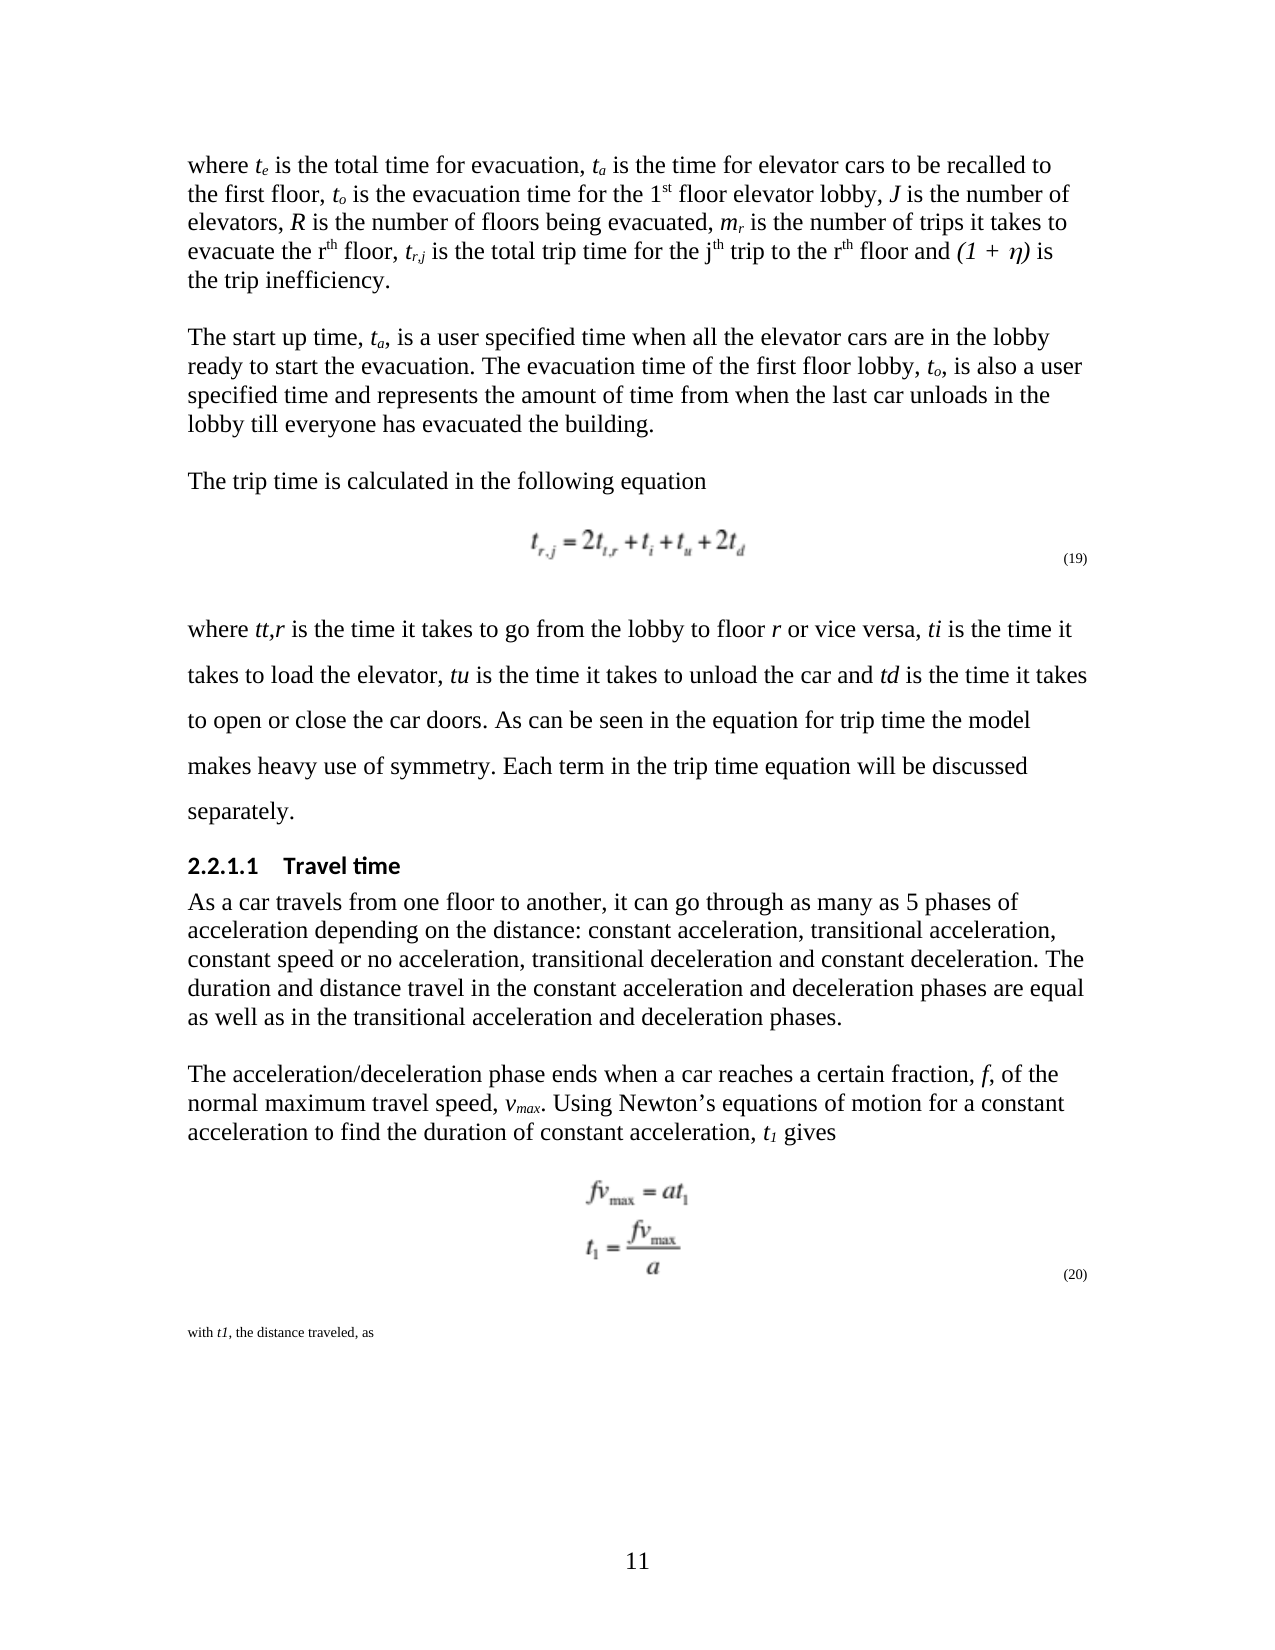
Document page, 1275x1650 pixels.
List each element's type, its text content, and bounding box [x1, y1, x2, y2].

text The trip time is calculated in the following equation [187, 466, 1087, 495]
subtitle Travel time [187, 850, 1087, 881]
text where tt,r is the time it takes to go from the lobby to floor r or vice versa, ti is the time it takes to load the elevator, tu is the time it takes to unload the car and td is the time it takes to open or close the car doors. As can be seen in the equation for trip time the model makes heavy use of symmetry. Each term in the trip time equation will be discussed separately. [187, 598, 1087, 825]
text with t1, the distance traveled, as [187, 1312, 1087, 1340]
text (19) [187, 524, 1087, 569]
text where te is the total time for evacuation, ta is the time for elevator cars to be recalled to the first floor, to is the evacuation time for the 1st floor elevator lobby, J is the number of elevators, R is the number of floors being evacuated, mr is the number of trips it takes to evacuate the rth floor, tr,j is the total trip time for the jth trip to the rth floor and (1 + ) is the trip inefficiency. [187, 150, 1087, 294]
text As a car travels from one floor to another, it can go through as many as 5 phases of acceleration depending on the distance: constant acceleration, transitional acceleration, constant speed or no acceleration, transitional deceleration and constant deceleration. The duration and distance travel in the constant acceleration and deceleration phases are equal as well as in the transitional acceleration and deceleration phases. [187, 887, 1087, 1031]
text The start up time, ta, is a user specified time when all the elevator cars are in the lobby ready to start the evacuation. The evacuation time of the first floor lobby, to, is also a user specified time and represents the amount of time from when the last car unloads in the lobby till everyone has evacuated the building. [187, 322, 1087, 437]
text The acceleration/deceleration phase ends when a car reaches a certain fraction, f, of the normal maximum travel speed, vmax. Using Newton’s equations of motion for a constant acceleration to find the duration of constant acceleration, t1 gives [187, 1059, 1087, 1146]
text (20) [187, 1174, 1087, 1283]
